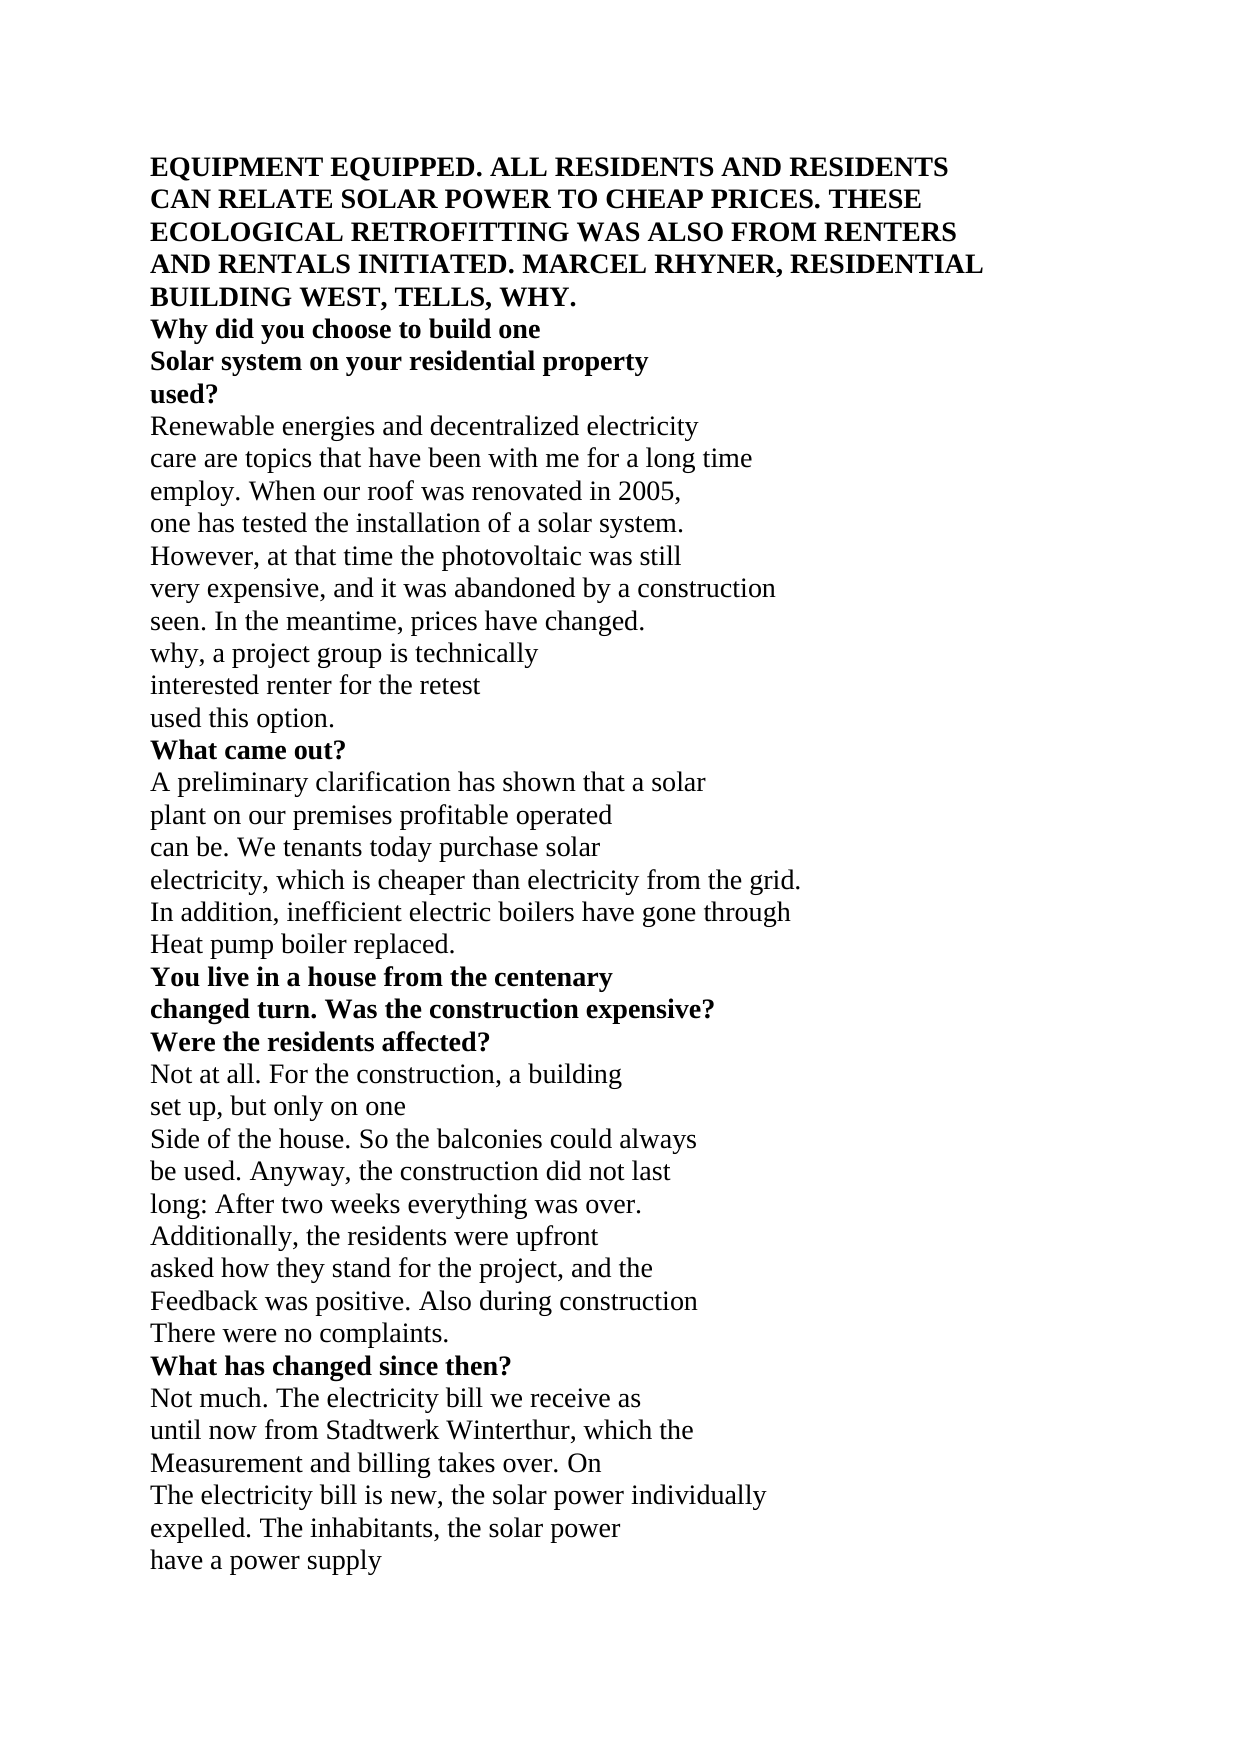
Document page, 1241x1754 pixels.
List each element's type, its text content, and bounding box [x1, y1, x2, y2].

text changed turn. Was the construction expensive? [150, 992, 1090, 1025]
text long: After two weeks everything was over. [150, 1187, 1090, 1219]
text seen. In the meantime, prices have changed. [150, 603, 1090, 636]
text employ. When our roof was renovated in 2005, [150, 474, 1090, 506]
text plant on our premises profitable operated [150, 798, 1090, 830]
text AND RENTALS INITIATED. MARCEL RHYNER, RESIDENTIAL [150, 247, 1090, 279]
text electricity, which is cheaper than electricity from the grid. [150, 863, 1090, 895]
text one has tested the installation of a solar system. [150, 506, 1090, 539]
text used this option. [150, 701, 1090, 733]
text very expensive, and it was abandoned by a construction [150, 571, 1090, 603]
text Feedback was positive. Also during construction [150, 1284, 1090, 1316]
text Not at all. For the construction, a building [150, 1057, 1090, 1089]
text A preliminary clarification has shown that a solar [150, 766, 1090, 798]
text The electricity bill is new, the solar power individually [150, 1478, 1090, 1511]
text be used. Anyway, the construction did not last [150, 1154, 1090, 1187]
text have a power supply [150, 1543, 1090, 1575]
text Additionally, the residents were upfront [150, 1219, 1090, 1251]
text What came out? [150, 733, 1090, 766]
text asked how they stand for the project, and the [150, 1251, 1090, 1284]
text set up, but only on one [150, 1089, 1090, 1122]
text interested renter for the retest [150, 668, 1090, 701]
text There were no complaints. [150, 1316, 1090, 1349]
text used? [150, 377, 1090, 409]
text Solar system on your residential property [150, 344, 1090, 377]
text What has changed since then? [150, 1349, 1090, 1381]
text Heat pump boiler replaced. [150, 927, 1090, 960]
text expelled. The inhabitants, the solar power [150, 1511, 1090, 1543]
text Renewable energies and decentralized electricity [150, 409, 1090, 442]
text BUILDING WEST, TELLS, WHY. [150, 279, 1090, 312]
text CAN RELATE SOLAR POWER TO CHEAP PRICES. THESE [150, 182, 1090, 215]
text Side of the house. So the balconies could always [150, 1122, 1090, 1154]
text care are topics that have been with me for a long time [150, 442, 1090, 474]
text can be. We tenants today purchase solar [150, 830, 1090, 863]
text Not much. The electricity bill we receive as [150, 1381, 1090, 1413]
text until now from Stadtwerk Winterthur, which the [150, 1413, 1090, 1446]
text EQUIPMENT EQUIPPED. ALL RESIDENTS AND RESIDENTS [150, 150, 1090, 182]
text why, a project group is technically [150, 636, 1090, 668]
text Measurement and billing takes over. On [150, 1446, 1090, 1478]
text However, at that time the photovoltaic was still [150, 539, 1090, 571]
text Why did you choose to build one [150, 312, 1090, 344]
text In addition, inefficient electric boilers have gone through [150, 895, 1090, 927]
text ECOLOGICAL RETROFITTING WAS ALSO FROM RENTERS [150, 215, 1090, 247]
text Were the residents affected? [150, 1025, 1090, 1057]
text You live in a house from the centenary [150, 960, 1090, 992]
